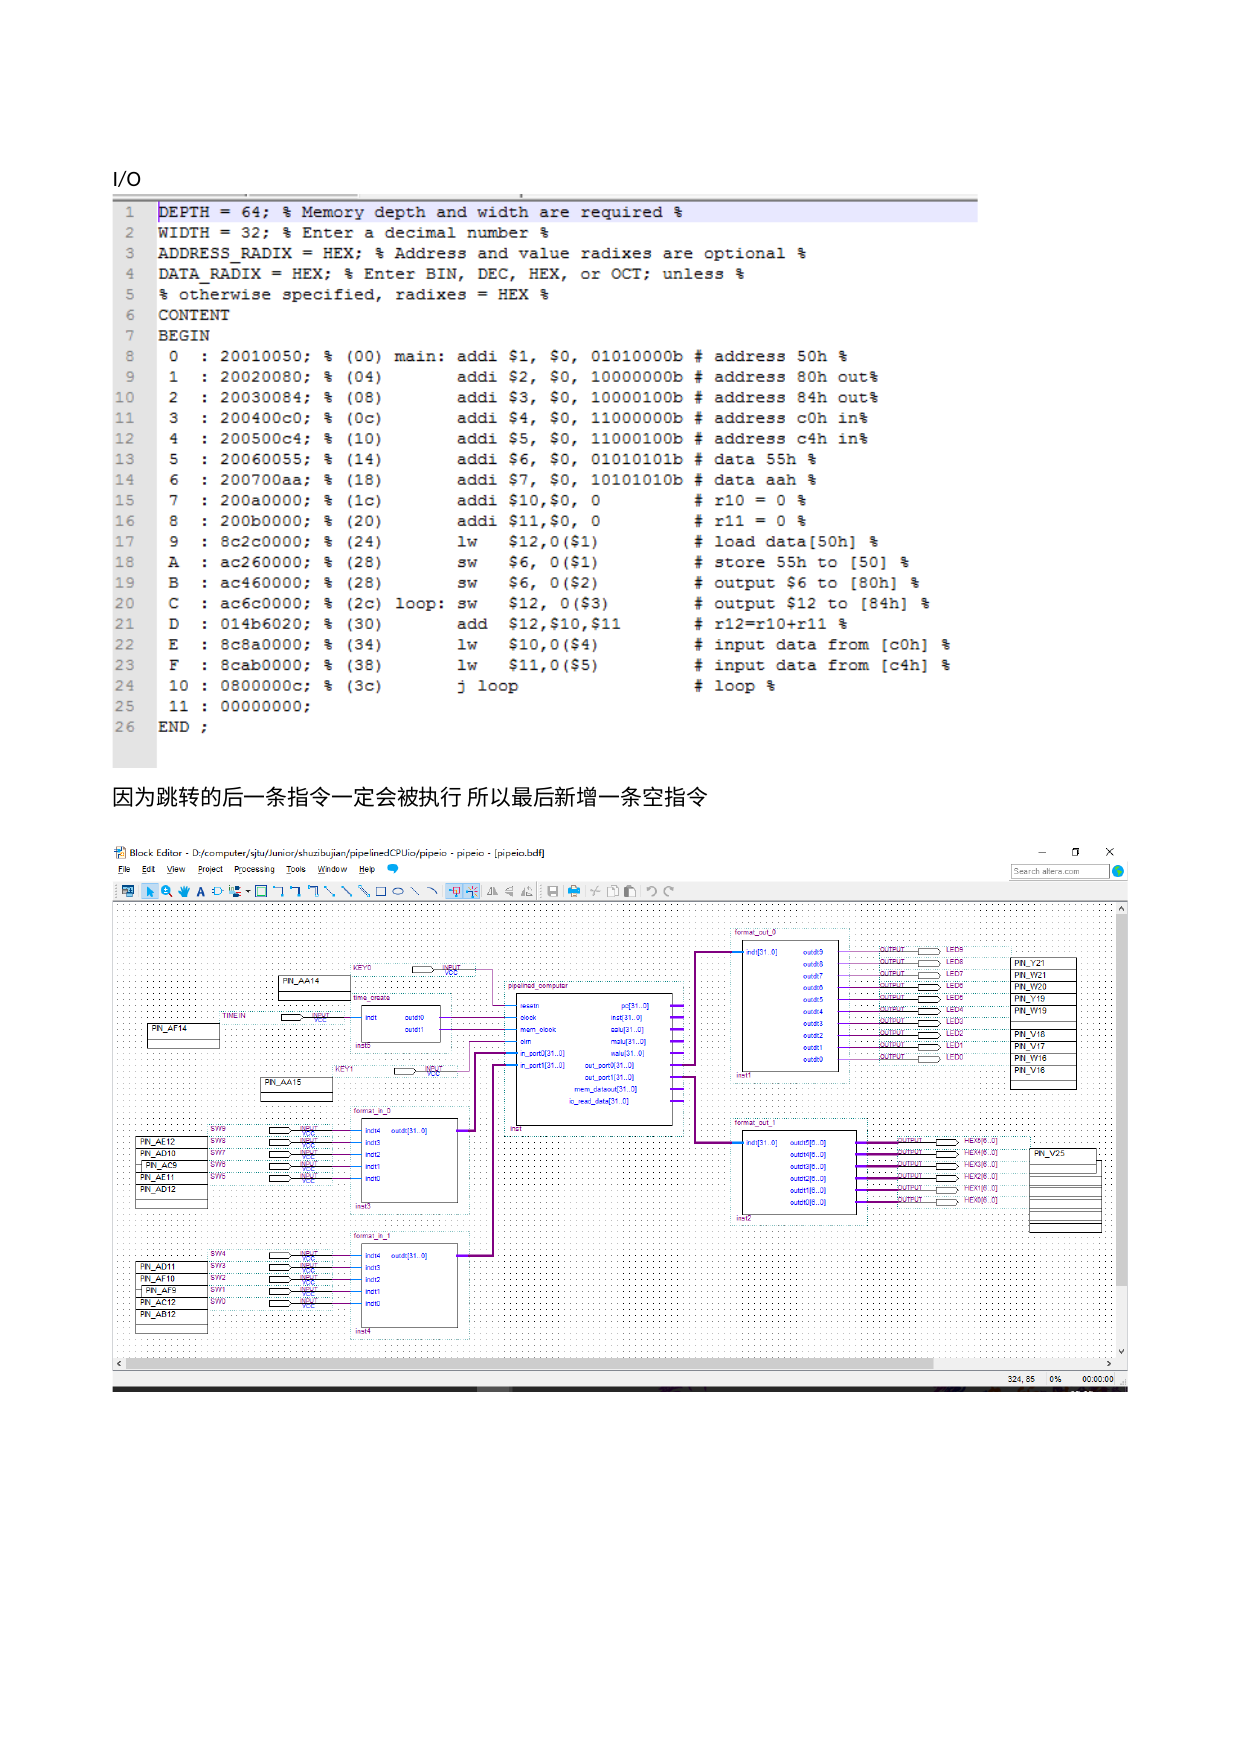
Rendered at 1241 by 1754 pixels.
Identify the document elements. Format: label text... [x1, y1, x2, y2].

picture [112, 844, 1128, 1392]
picture [112, 194, 978, 768]
text 因为跳转的后一条指令一定会被执行 所以最后新增一条空指令 [112, 779, 1128, 812]
text I/O [112, 162, 1128, 194]
